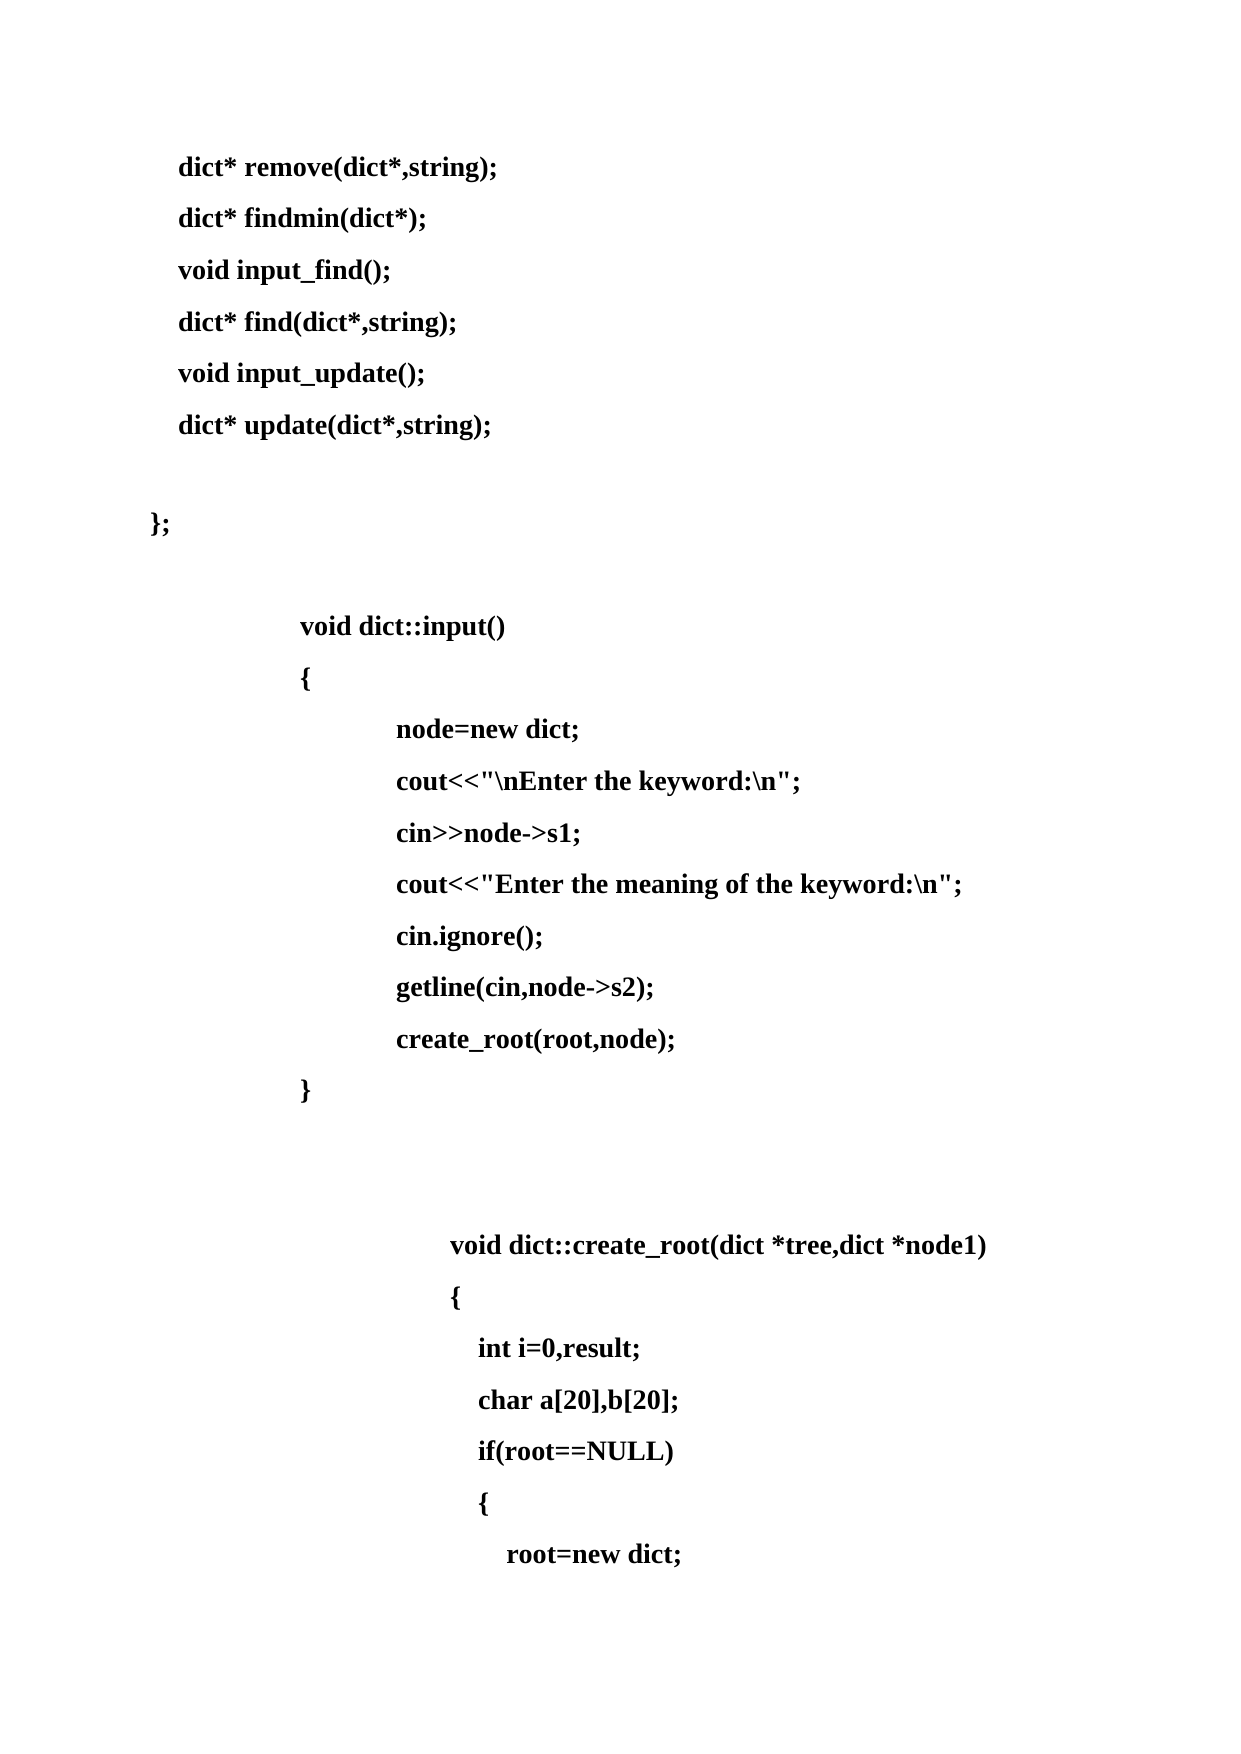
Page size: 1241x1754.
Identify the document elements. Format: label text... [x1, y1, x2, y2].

text }; [150, 506, 1090, 539]
text { [150, 1486, 1090, 1518]
text void input_update(); [150, 356, 1090, 389]
text cin.ignore(); [150, 919, 1090, 951]
text if(root==NULL) [150, 1434, 1090, 1467]
text dict* update(dict*,string); [150, 408, 1090, 440]
text void input_find(); [150, 253, 1090, 286]
text cin>>node->s1; [150, 816, 1090, 848]
text dict* remove(dict*,string); [150, 150, 1090, 182]
text char a[20],b[20]; [150, 1383, 1090, 1415]
text int i=0,result; [150, 1331, 1090, 1364]
text node=new dict; [150, 712, 1090, 745]
text getline(cin,node->s2); [150, 970, 1090, 1003]
text create_root(root,node); [150, 1022, 1090, 1054]
text { [150, 1280, 1090, 1312]
text cout<<"Enter the meaning of the keyword:\n"; [150, 867, 1090, 899]
text void dict::input() [150, 609, 1090, 642]
text dict* find(dict*,string); [150, 305, 1090, 337]
text void dict::create_root(dict *tree,dict *node1) [150, 1228, 1090, 1261]
text dict* findmin(dict*); [150, 202, 1090, 234]
text root=new dict; [150, 1537, 1090, 1570]
text cout<<"\nEnter the keyword:\n"; [150, 764, 1090, 796]
text } [150, 1073, 1090, 1106]
text { [150, 661, 1090, 693]
